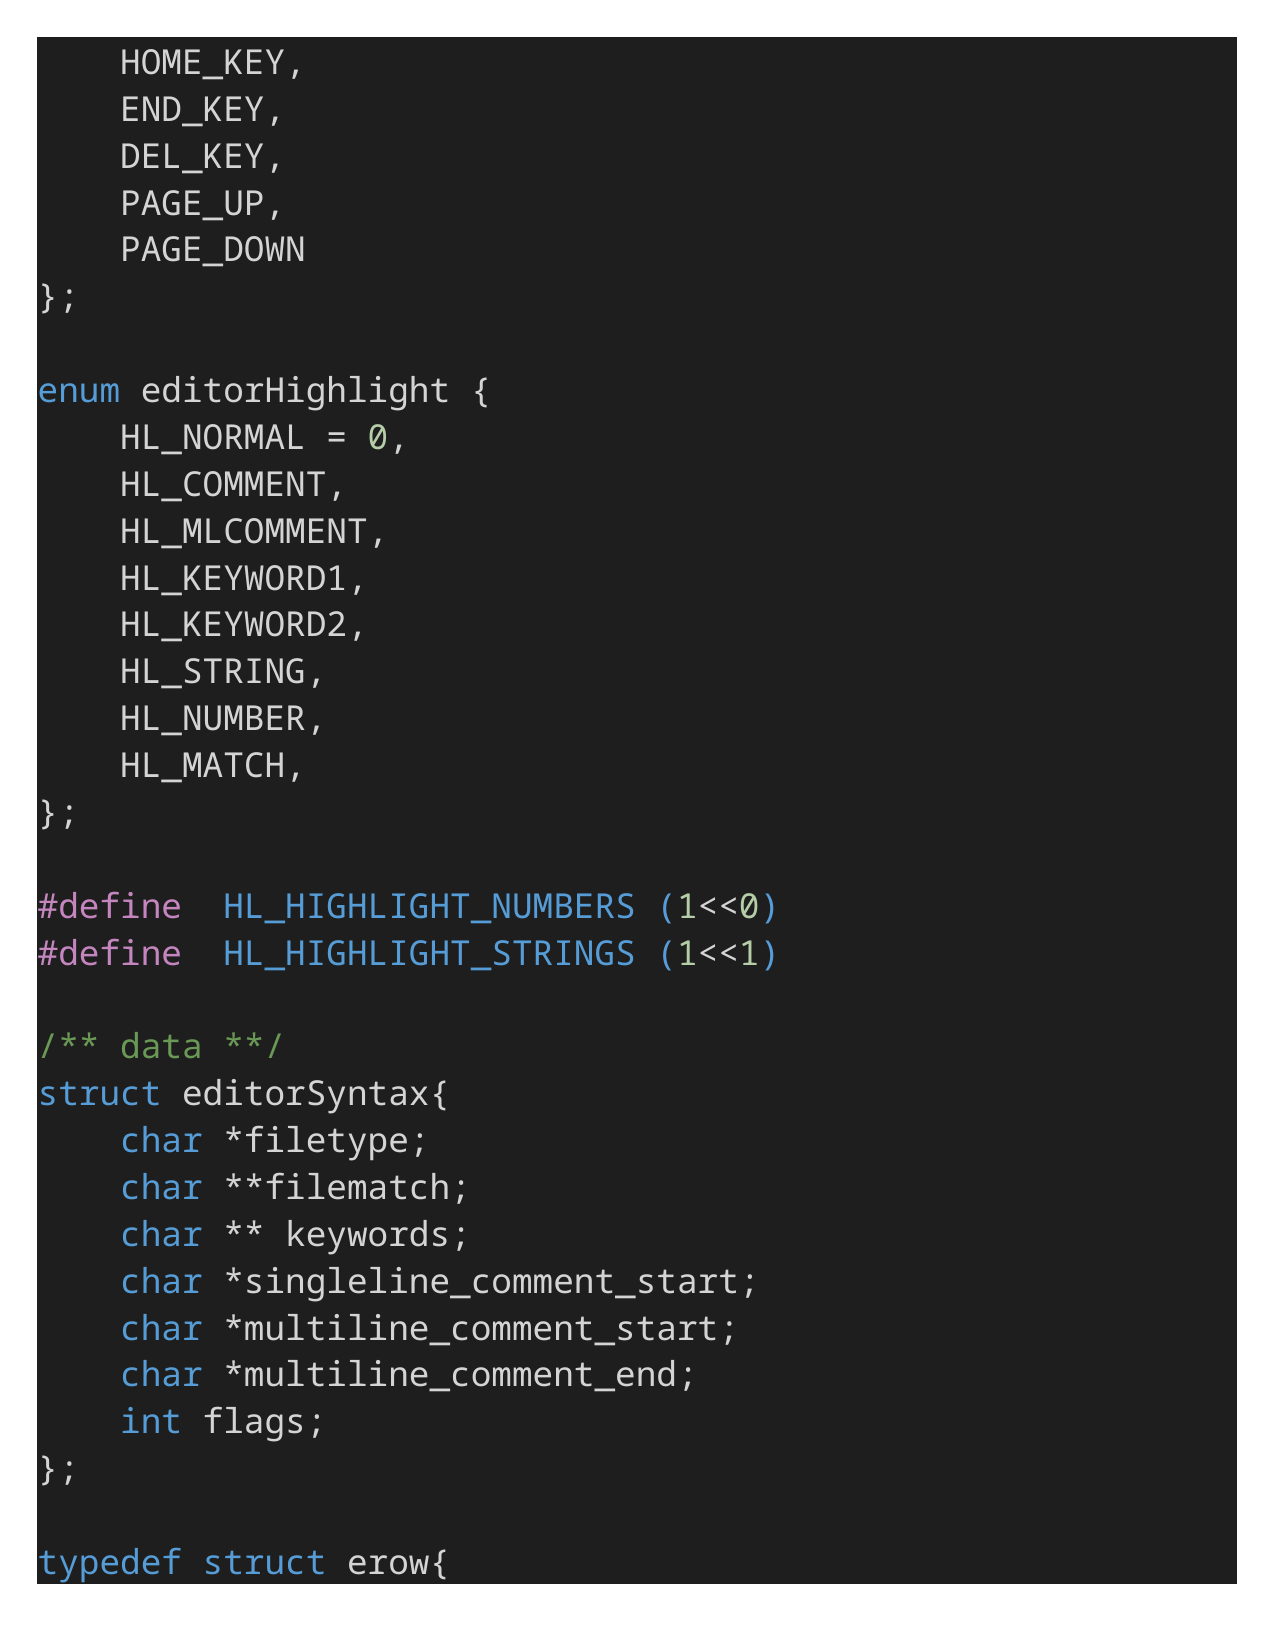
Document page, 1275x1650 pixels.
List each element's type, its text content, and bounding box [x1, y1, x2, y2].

text int flags; [37, 1397, 1237, 1444]
text PAGE_DOWN [37, 225, 1237, 272]
text typedef struct erow{ [37, 1537, 1237, 1584]
text char *multiline_comment_end; [37, 1350, 1237, 1397]
text char *singleline_comment_start; [37, 1256, 1237, 1303]
text HOME_KEY, [37, 37, 1237, 84]
text char *multiline_comment_start; [37, 1303, 1237, 1350]
text HL_STRING, [37, 647, 1237, 694]
text HL_NUMBER, [37, 694, 1237, 741]
text }; [37, 1444, 1237, 1491]
text HL_KEYWORD1, [37, 553, 1237, 600]
text char ** keywords; [37, 1209, 1237, 1256]
text }; [37, 272, 1237, 319]
text HL_KEYWORD2, [37, 600, 1237, 647]
text char *filetype; [37, 1116, 1237, 1162]
text DEL_KEY, [37, 131, 1237, 178]
text #define HL_HIGHLIGHT_NUMBERS (1<<0) [37, 881, 1237, 928]
text HL_MATCH, [37, 741, 1237, 787]
text HL_MLCOMMENT, [37, 506, 1237, 553]
text HL_COMMENT, [37, 459, 1237, 506]
text #define HL_HIGHLIGHT_STRINGS (1<<1) [37, 928, 1237, 975]
text /** data **/ [37, 1022, 1237, 1069]
text enum editorHighlight { [37, 366, 1237, 412]
text PAGE_UP, [37, 178, 1237, 225]
text END_KEY, [37, 84, 1237, 131]
text struct editorSyntax{ [37, 1069, 1237, 1116]
text HL_NORMAL = 0, [37, 412, 1237, 459]
text char **filematch; [37, 1162, 1237, 1209]
text }; [37, 787, 1237, 834]
